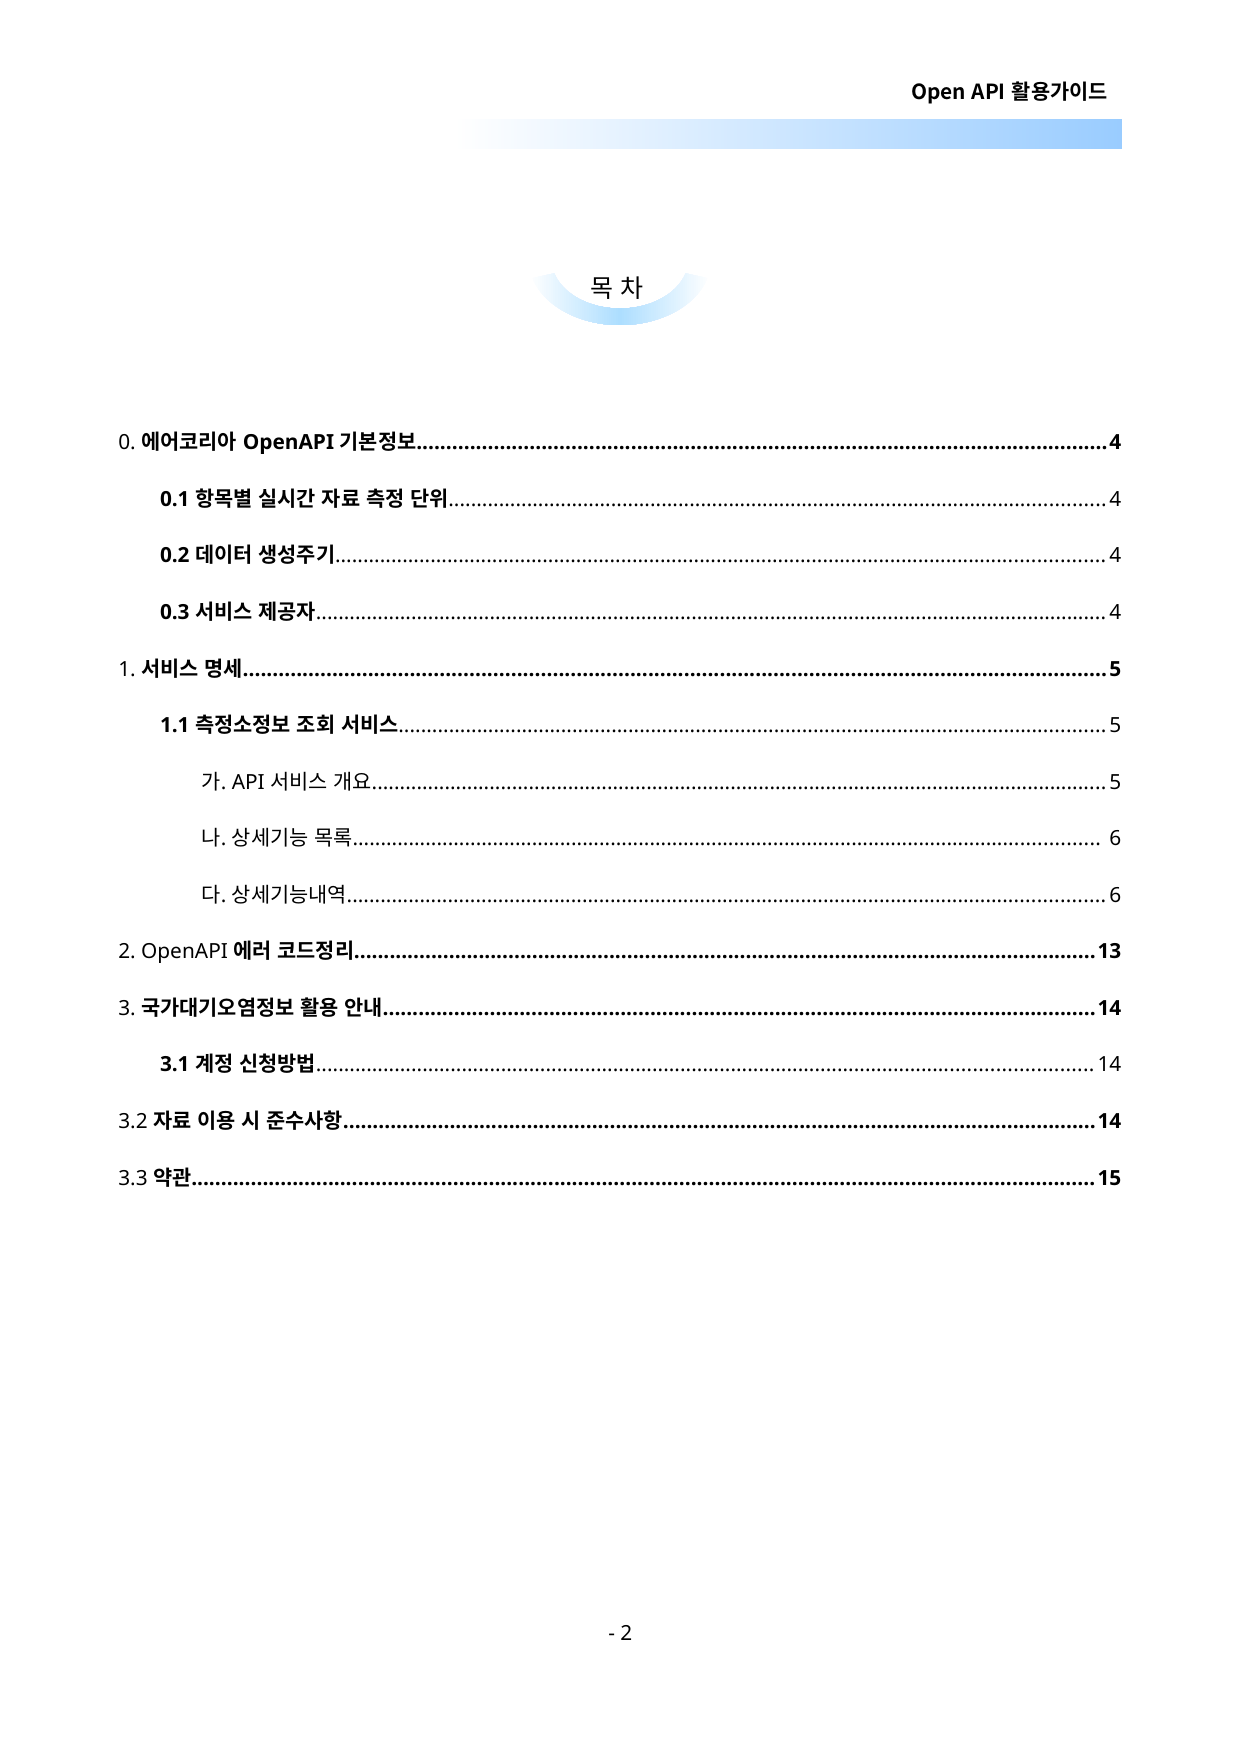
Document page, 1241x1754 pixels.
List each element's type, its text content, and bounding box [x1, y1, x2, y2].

text 3.3 약관 15 [118, 1157, 1122, 1195]
text 3.2 자료 이용 시 준수사항 14 [118, 1101, 1122, 1138]
text 다. 상세기능내역 6 [201, 874, 1122, 912]
text 3.1 계정 신청방법 14 [160, 1044, 1122, 1082]
text 0.1 항목별 실시간 자료 측정 단위 4 [160, 478, 1122, 516]
text 3. 국가대기오염정보 활용 안내 14 [118, 988, 1122, 1025]
text 0.3 서비스 제공자 4 [160, 592, 1122, 629]
text 1.1 측정소정보 조회 서비스 5 [160, 705, 1122, 742]
text 0. 에어코리아 OpenAPI 기본정보 4 [118, 422, 1122, 459]
text 나. 상세기능 목록 6 [201, 818, 1122, 855]
text 0.2 데이터 생성주기 4 [160, 535, 1122, 573]
text 가. API 서비스 개요 5 [201, 761, 1122, 799]
text 2. OpenAPI 에러 코드정리 13 [118, 931, 1122, 968]
text 1. 서비스 명세 5 [118, 648, 1122, 686]
